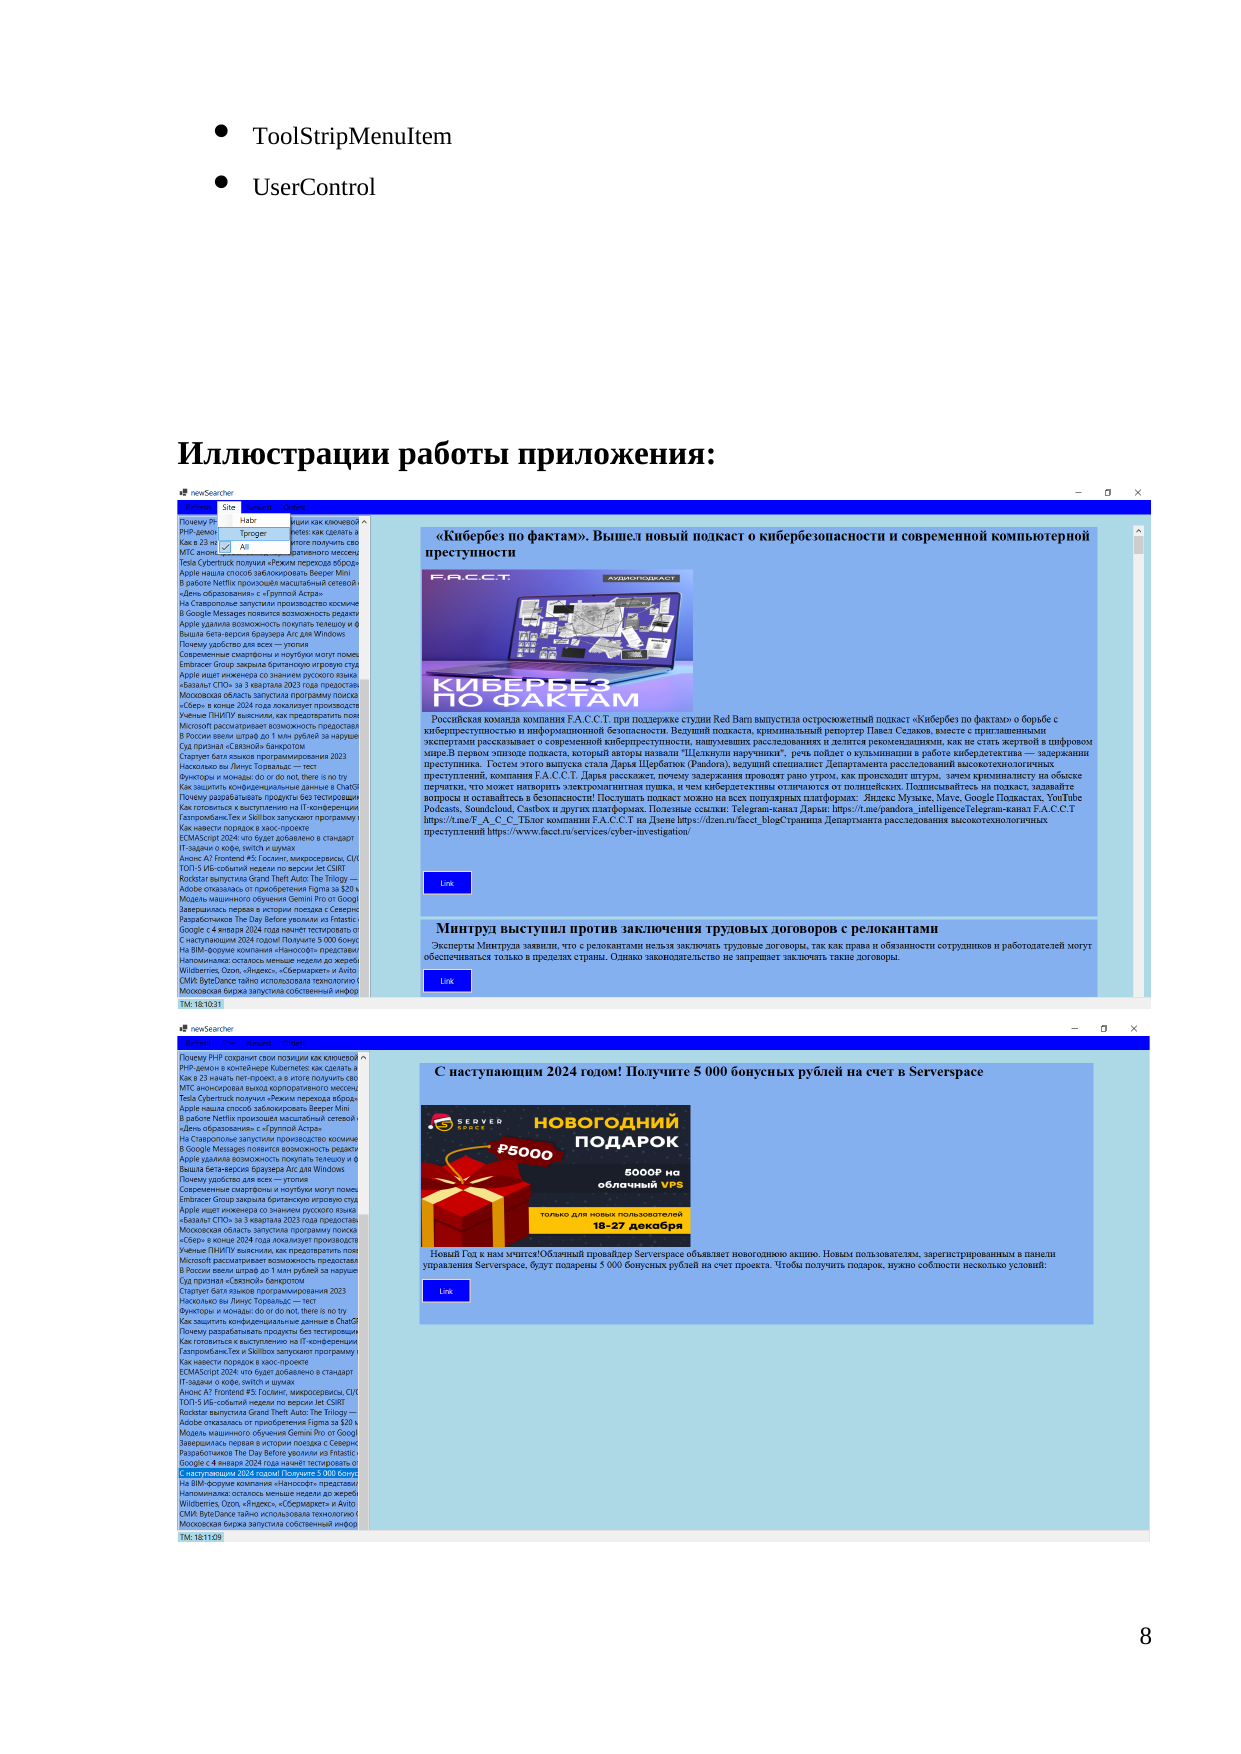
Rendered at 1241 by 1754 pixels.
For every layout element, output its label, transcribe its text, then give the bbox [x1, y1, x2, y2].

list ToolStripMenuItem [215, 118, 1152, 152]
picture [177, 485, 1151, 1009]
picture [177, 1021, 1150, 1542]
text Иллюстрации работы приложения: [177, 433, 1152, 471]
list UserControl [215, 169, 1152, 203]
